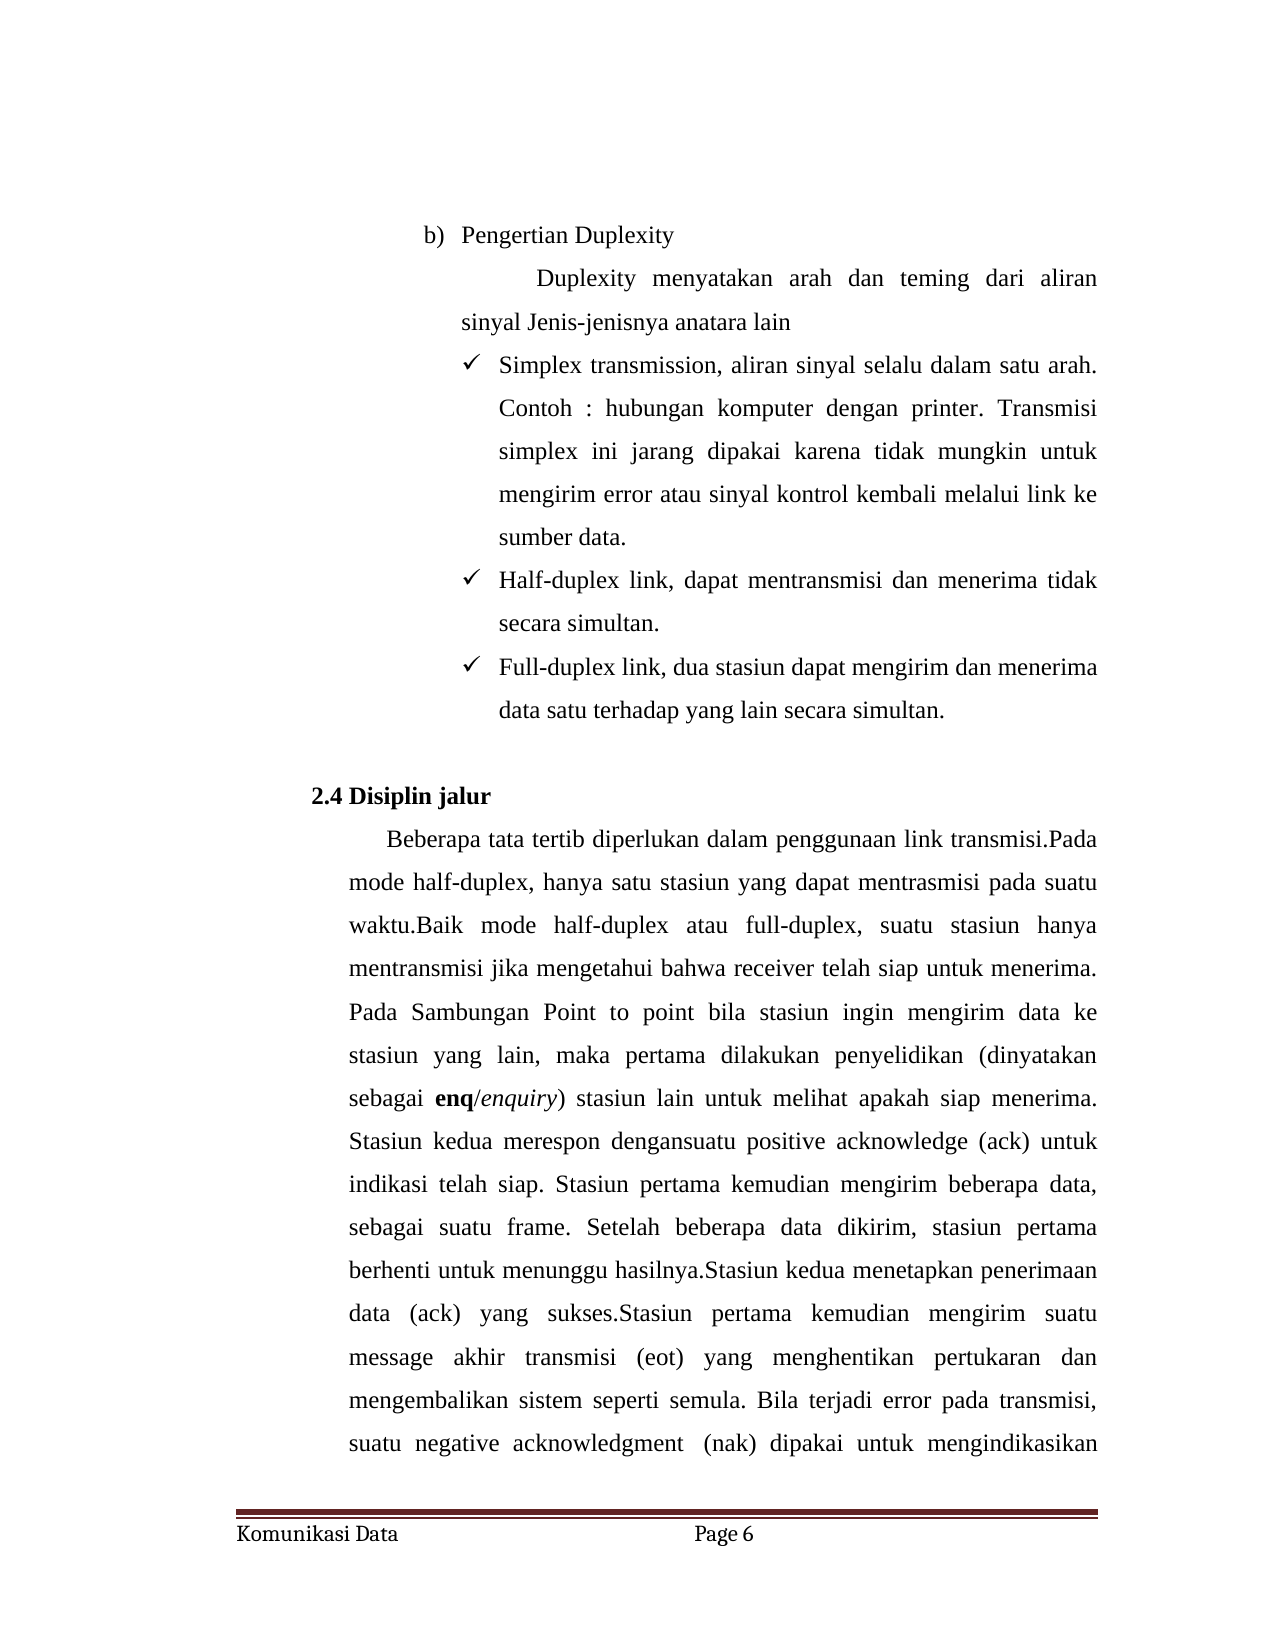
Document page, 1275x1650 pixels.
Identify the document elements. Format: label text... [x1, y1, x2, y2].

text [349, 824, 1098, 1457]
list Full-duplex link, dua stasiun dapat mengirim dan menerima data satu terhadap yang lain secara simultan. [461, 652, 1098, 723]
list 2.4 Disiplin jalur [311, 781, 1098, 810]
list Simplex transmission, aliran sinyal selalu dalam satu arah. Contoh : hubungan komputer dengan printer. Transmisi simplex ini jarang dipakai karena tidak mungkin untuk mengirim error atau sinyal kontrol kembali melalui link ke sumber data. [461, 350, 1098, 551]
list Half-duplex link, dapat mentransmisi dan menerima tidak secara simultan. [461, 565, 1098, 637]
list Pengertian Duplexity [424, 220, 1098, 249]
list Duplexity menyatakan arah dan teming dari aliran sinyal Jenis-jenisnya anatara lain [461, 263, 1098, 335]
